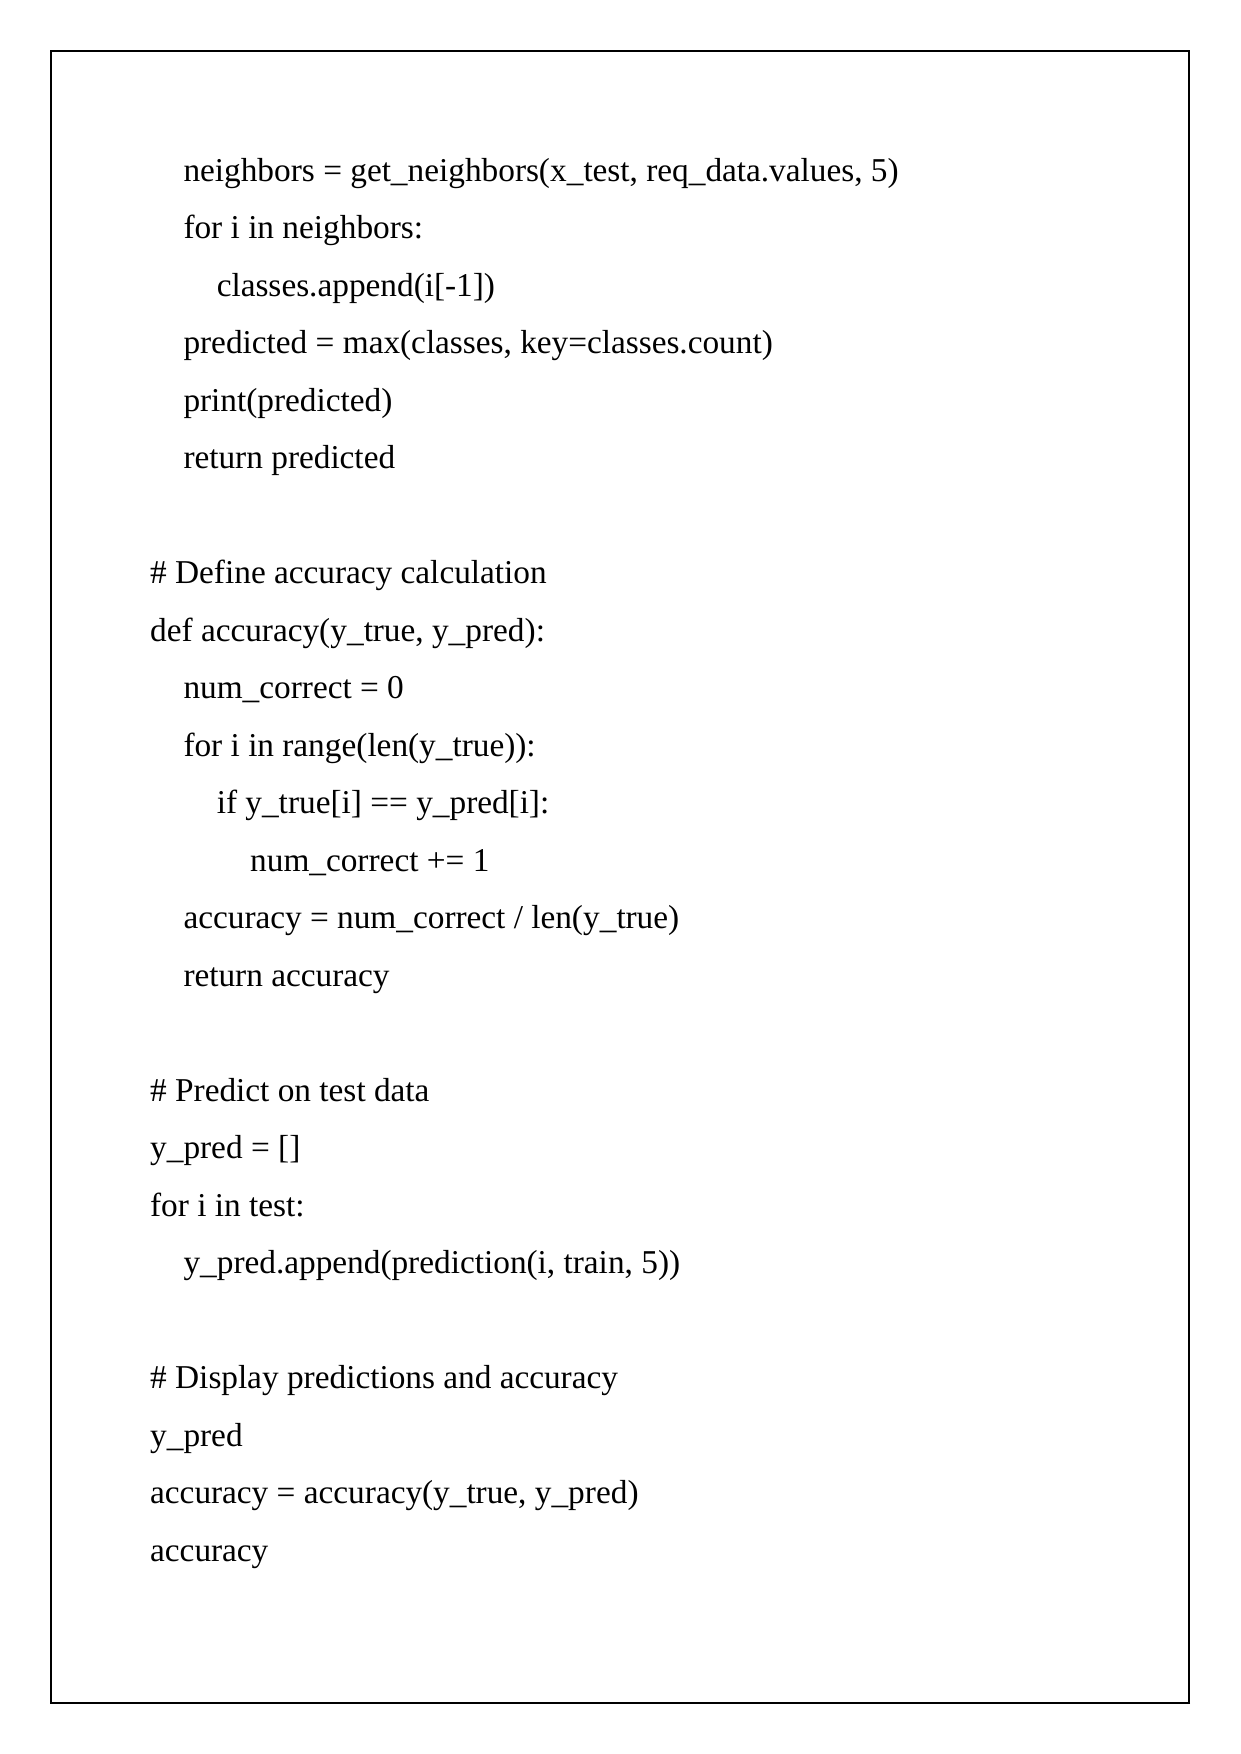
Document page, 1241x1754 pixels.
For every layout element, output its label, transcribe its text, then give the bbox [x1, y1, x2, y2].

text for i in range(len(y_true)): [150, 725, 1090, 763]
text for i in neighbors: [150, 207, 1090, 246]
text return predicted [150, 437, 1090, 476]
text num_correct = 0 [150, 667, 1090, 706]
text # Predict on test data [150, 1070, 1090, 1108]
text for i in test: [150, 1185, 1090, 1223]
text num_correct += 1 [150, 840, 1090, 878]
text classes.append(i[-1]) [150, 265, 1090, 303]
text # Display predictions and accuracy [150, 1357, 1090, 1396]
text print(predicted) [150, 380, 1090, 418]
text y_pred = [] [150, 1127, 1090, 1166]
text y_pred.append(prediction(i, train, 5)) [150, 1242, 1090, 1281]
text # Define accuracy calculation [150, 552, 1090, 591]
text accuracy [150, 1530, 1090, 1568]
text neighbors = get_neighbors(x_test, req_data.values, 5) [150, 150, 1090, 188]
text if y_true[i] == y_pred[i]: [150, 782, 1090, 821]
text def accuracy(y_true, y_pred): [150, 610, 1090, 648]
text accuracy = accuracy(y_true, y_pred) [150, 1472, 1090, 1511]
text accuracy = num_correct / len(y_true) [150, 897, 1090, 936]
text predicted = max(classes, key=classes.count) [150, 322, 1090, 361]
text y_pred [150, 1415, 1090, 1453]
text return accuracy [150, 955, 1090, 993]
